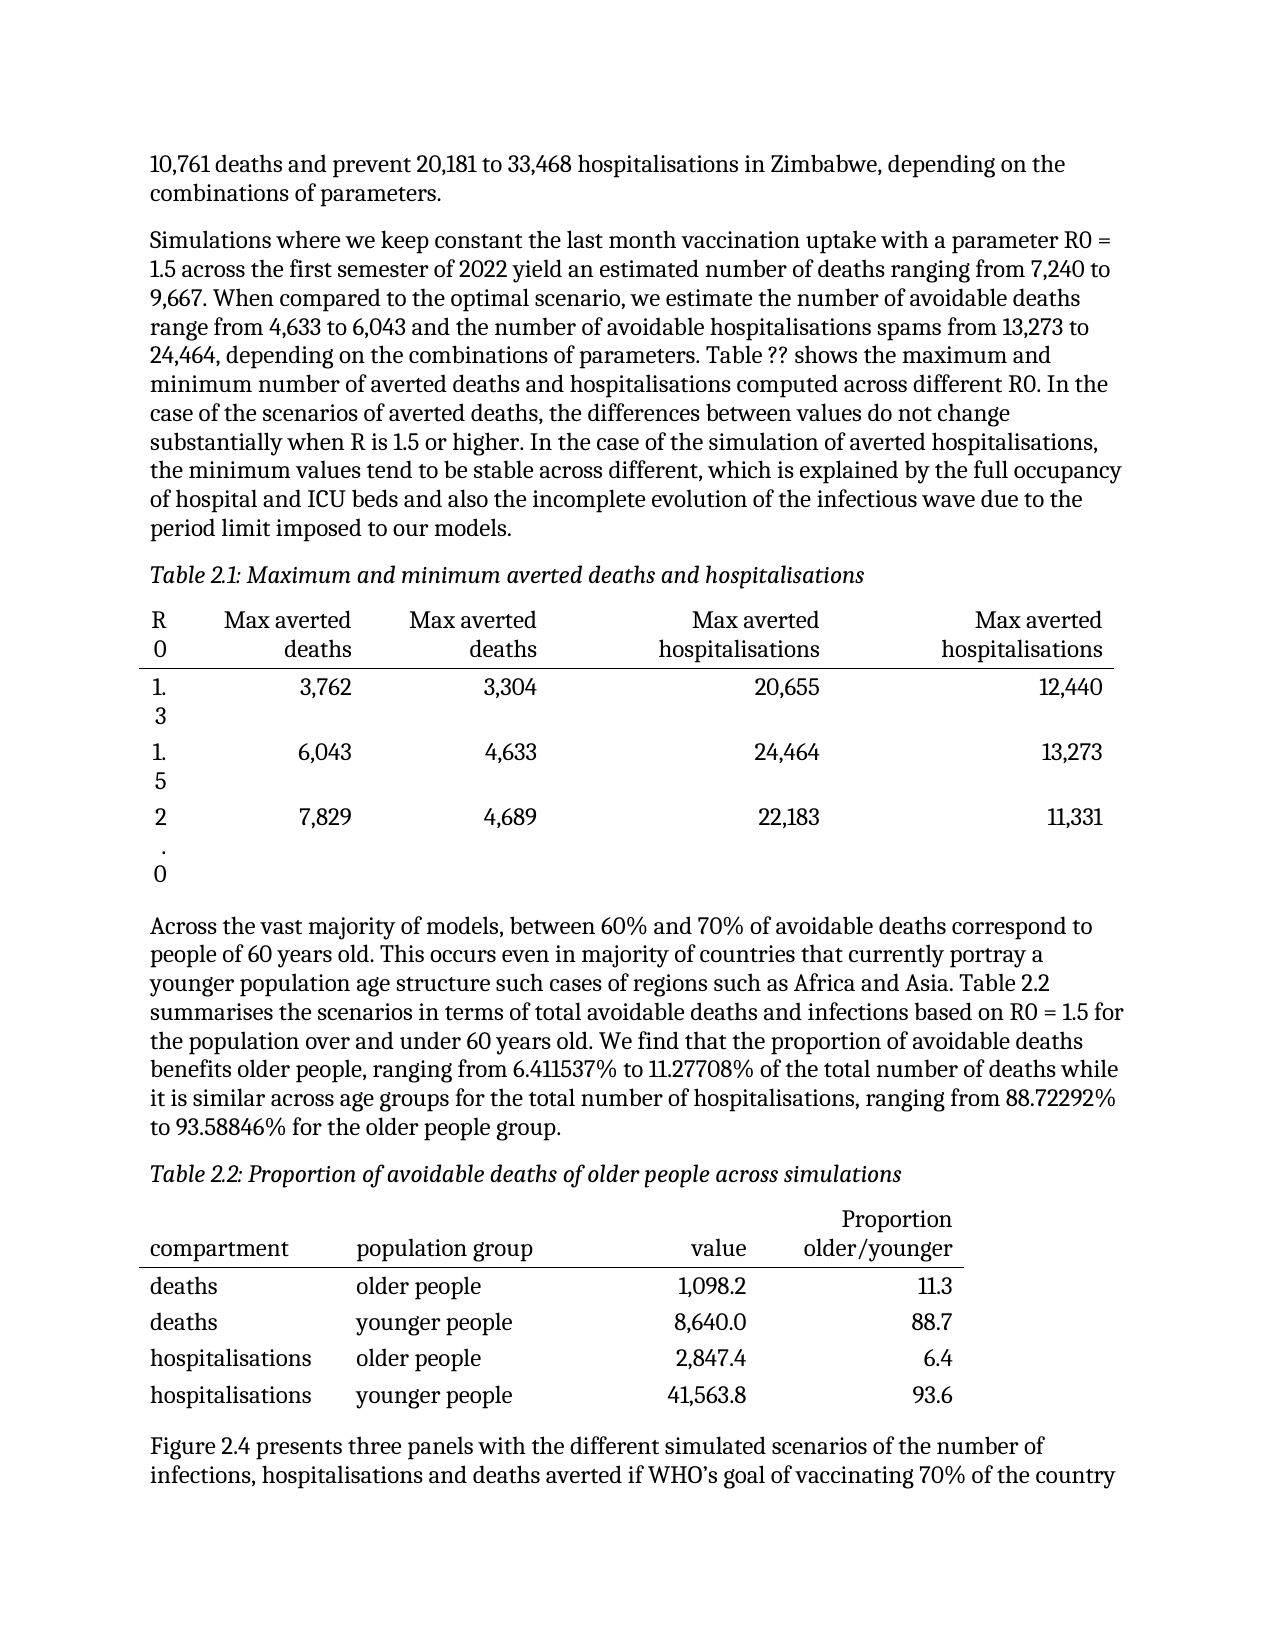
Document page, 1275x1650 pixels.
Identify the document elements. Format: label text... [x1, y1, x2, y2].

table_header Max averted deaths [178, 603, 363, 667]
table_cell 2.0 [139, 799, 178, 893]
table_cell 11,331 [831, 799, 1114, 893]
table_header value [551, 1202, 757, 1267]
text Table 2.2: Proportion of avoidable deaths of older people across simulations [150, 1160, 1125, 1189]
table_header compartment [139, 1202, 345, 1267]
table_cell older people [345, 1341, 551, 1377]
table_cell older people [345, 1268, 551, 1304]
table_cell 20,655 [548, 669, 831, 734]
table_cell 88.7 [758, 1304, 964, 1341]
table_cell 3,762 [178, 669, 363, 734]
table_cell hospitalisations [139, 1377, 345, 1413]
table_cell deaths [139, 1304, 345, 1341]
table_cell 1.3 [139, 669, 178, 734]
table_cell 11.3 [758, 1268, 964, 1304]
table_cell 13,273 [831, 734, 1114, 799]
table_cell 6.4 [758, 1341, 964, 1377]
table_cell 12,440 [831, 669, 1114, 734]
table_cell 7,829 [178, 799, 363, 893]
table_cell 6,043 [178, 734, 363, 799]
table_cell 8,640.0 [551, 1304, 757, 1341]
table_cell 2,847.4 [551, 1341, 757, 1377]
table_cell deaths [139, 1268, 345, 1304]
table_cell 4,633 [363, 734, 548, 799]
table_cell 1.5 [139, 734, 178, 799]
table_header Max averted hospitalisations [831, 603, 1114, 667]
table_cell 24,464 [548, 734, 831, 799]
text Simulations where we keep constant the last month vaccination uptake with a parameter R0 = 1.5 across the first semester of 2022 yield an estimated number of deaths ranging from 7,240 to 9,667. When compared to the optimal scenario, we estimate the number of avoidable deaths range from 4,633 to 6,043 and the number of avoidable hospitalisations spams from 13,273 to 24,464, depending on the combinations of parameters. Table ?? shows the maximum and minimum number of averted deaths and hospitalisations computed across different R0. In the case of the scenarios of averted deaths, the differences between values do not change substantially when R is 1.5 or higher. In the case of the simulation of averted hospitalisations, the minimum values tend to be stable across different, which is explained by the full occupancy of hospital and ICU beds and also the incomplete evolution of the infectious wave due to the period limit imposed to our models. [150, 226, 1125, 542]
text Table 2.1: Maximum and minimum averted deaths and hospitalisations [150, 561, 1125, 590]
table_header Max averted hospitalisations [548, 603, 831, 667]
table_cell 3,304 [363, 669, 548, 734]
table_header Proportion older/younger [758, 1202, 964, 1267]
table_header population group [345, 1202, 551, 1267]
table_cell 22,183 [548, 799, 831, 893]
table_cell 4,689 [363, 799, 548, 893]
table_cell 1,098.2 [551, 1268, 757, 1304]
table_header Max averted deaths [363, 603, 548, 667]
table_cell 93.6 [758, 1377, 964, 1413]
table_cell younger people [345, 1304, 551, 1341]
table_cell 41,563.8 [551, 1377, 757, 1413]
text Across the vast majority of models, between 60% and 70% of avoidable deaths correspond to people of 60 years old. This occurs even in majority of countries that currently portray a younger population age structure such cases of regions such as Africa and Asia. Table 2.2 summarises the scenarios in terms of total avoidable deaths and infections based on R0 = 1.5 for the population over and under 60 years old. We find that the proportion of avoidable deaths benefits older people, ranging from 6.411537% to 11.27708% of the total number of deaths while it is similar across age groups for the total number of hospitalisations, ranging from 88.72292% to 93.58846% for the older people group. [150, 912, 1125, 1142]
table_cell younger people [345, 1377, 551, 1413]
table_header R0 [139, 603, 178, 667]
table_cell hospitalisations [139, 1341, 345, 1377]
